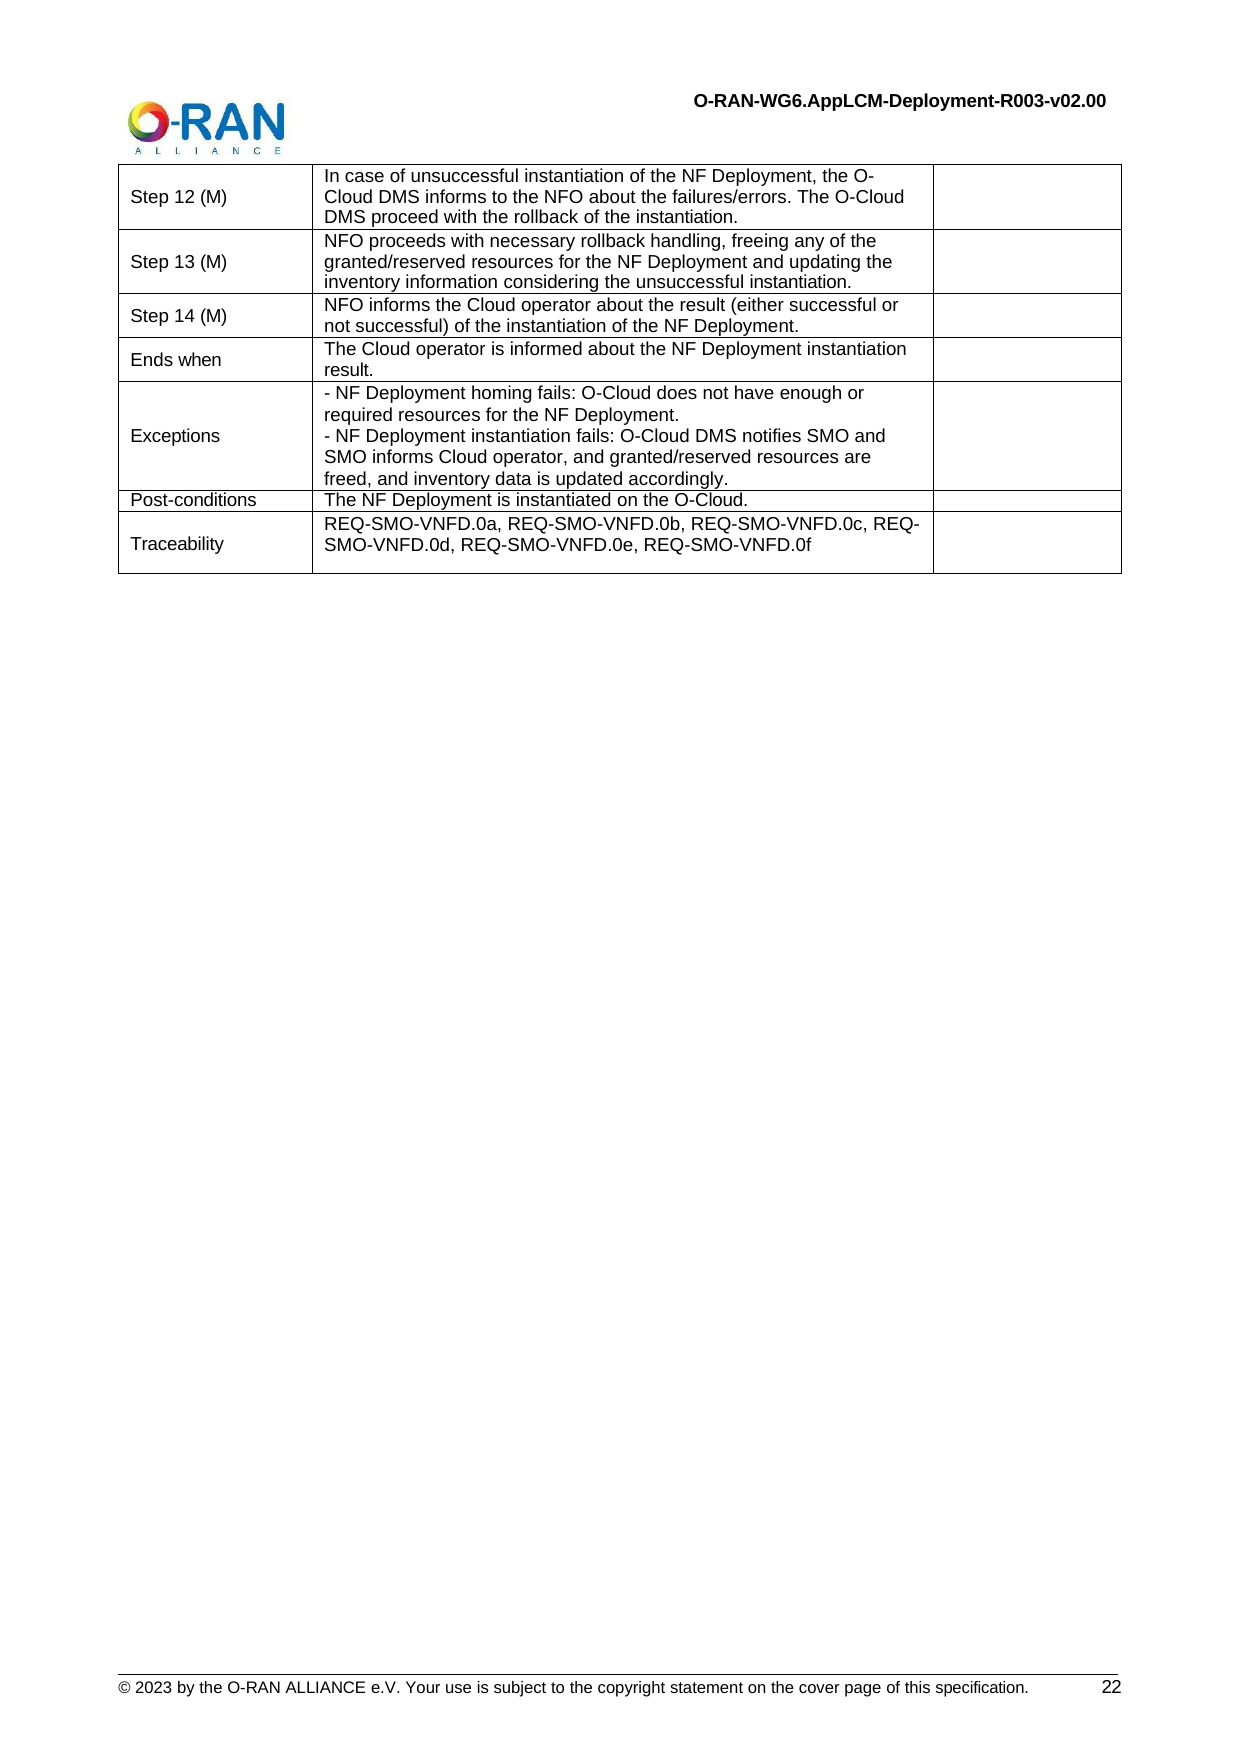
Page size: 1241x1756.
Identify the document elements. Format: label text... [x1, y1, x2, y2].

table_cell The Cloud operator is informed about the NF Deployment instantiation result. [313, 338, 933, 381]
table_cell [934, 382, 1121, 489]
table_header In case of unsuccessful instantiation of the NF Deployment, the O- Cloud DMS informs to the NFO about the failures/errors. The O-Cloud DMS proceed with the rollback of the instantiation. [313, 165, 933, 228]
table_cell NFO informs the Cloud operator about the result (either successful or not successful) of the instantiation of the NF Deployment. [313, 294, 933, 337]
picture [119, 99, 293, 160]
table_cell [934, 491, 1121, 511]
table_cell Ends when [119, 338, 312, 381]
table_cell Exceptions [119, 382, 312, 489]
table_cell [934, 230, 1121, 293]
table_cell [934, 294, 1121, 337]
table_cell NF Deployment homing fails: O-Cloud does not have enough or required resources for the NF Deployment. NF Deployment instantiation fails: O-Cloud DMS notifies SMO and SMO informs Cloud operator, and granted/reserved resources are freed, and inventory data is updated accordingly. [313, 382, 933, 489]
table_cell NFO proceeds with necessary rollback handling, freeing any of the granted/reserved resources for the NF Deployment and updating the inventory information considering the unsuccessful instantiation. [313, 230, 933, 293]
table_cell [934, 512, 1121, 573]
table_cell Traceability [119, 512, 312, 573]
table_cell [934, 338, 1121, 381]
table_header Step 12 (M) [119, 165, 312, 228]
table_cell Step 13 (M) [119, 230, 312, 293]
table_cell Step 14 (M) [119, 294, 312, 337]
table_cell Post-conditions [119, 491, 312, 511]
table_header [934, 165, 1121, 228]
table_cell The NF Deployment is instantiated on the O-Cloud. [313, 491, 933, 511]
table_cell REQ-SMO-VNFD.0a, REQ-SMO-VNFD.0b, REQ-SMO-VNFD.0c, REQ- SMO-VNFD.0d, REQ-SMO-VNFD.0e, REQ-SMO-VNFD.0f [313, 512, 933, 573]
